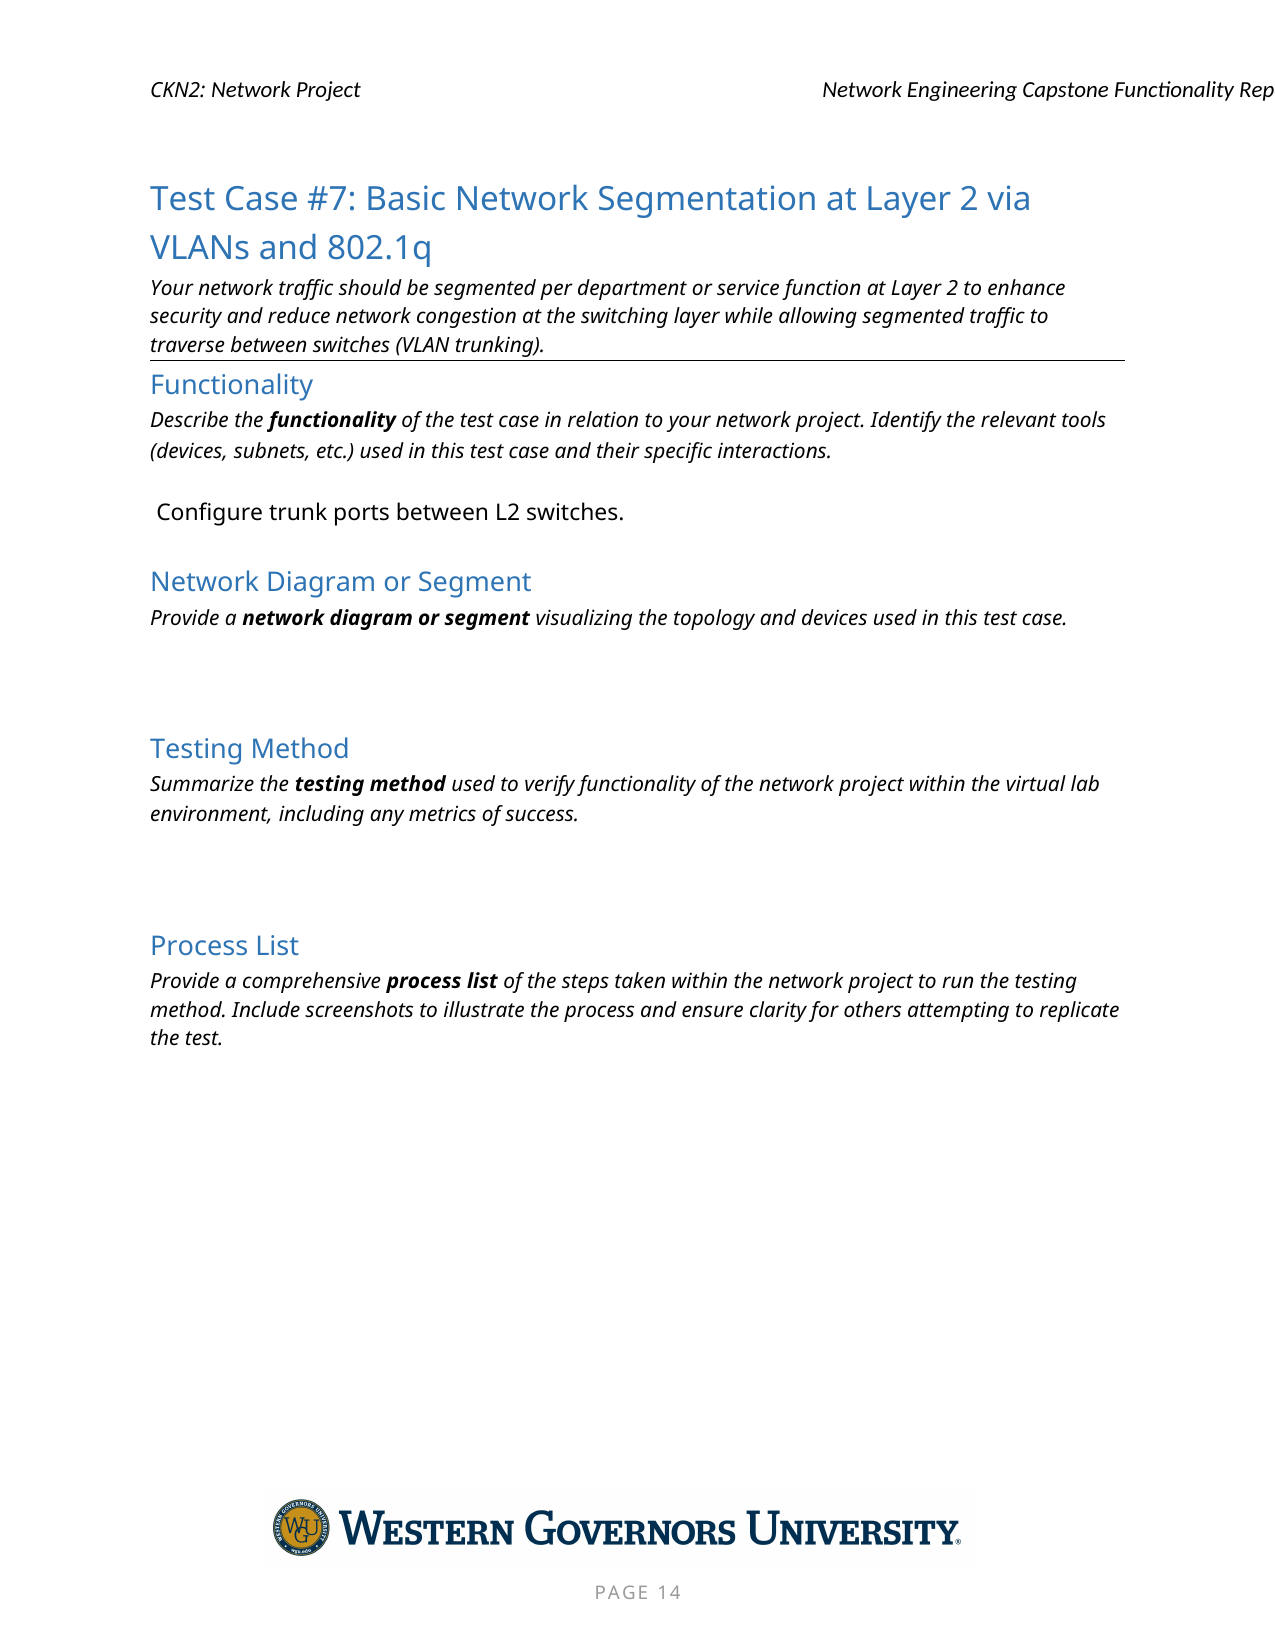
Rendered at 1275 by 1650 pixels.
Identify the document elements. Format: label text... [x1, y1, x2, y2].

text Your network traffic should be segmented per department or service function at Layer 2 to enhance security and reduce network congestion at the switching layer while allowing segmented traffic to traverse between switches (VLAN trunking). [150, 273, 1125, 360]
subtitle Network Diagram or Segment [150, 563, 1125, 600]
subtitle Testing Method [150, 729, 1125, 766]
subtitle Test Case #7: Basic Network Segmentation at Layer 2 via VLANs and 802.1q [150, 175, 1125, 269]
text Describe the functionality of the test case in relation to your network project. Identify the relevant tools (devices, subnets, etc.) used in this test case and their specific interactions. [150, 405, 1125, 465]
picture [263, 1488, 974, 1567]
text Summarize the testing method used to verify functionality of the network project within the virtual lab environment, including any metrics of success. [150, 769, 1125, 828]
text Provide a network diagram or segment visualizing the topology and devices used in this test case. [150, 603, 1125, 631]
text Provide a comprehensive process list of the steps taken within the network project to run the testing method. Include screenshots to illustrate the process and ensure clarity for others attempting to replicate the test. [150, 966, 1125, 1052]
subtitle Process List [150, 926, 1125, 963]
text Configure trunk ports between L2 switches. [150, 496, 1125, 527]
subtitle Functionality [150, 366, 1125, 402]
